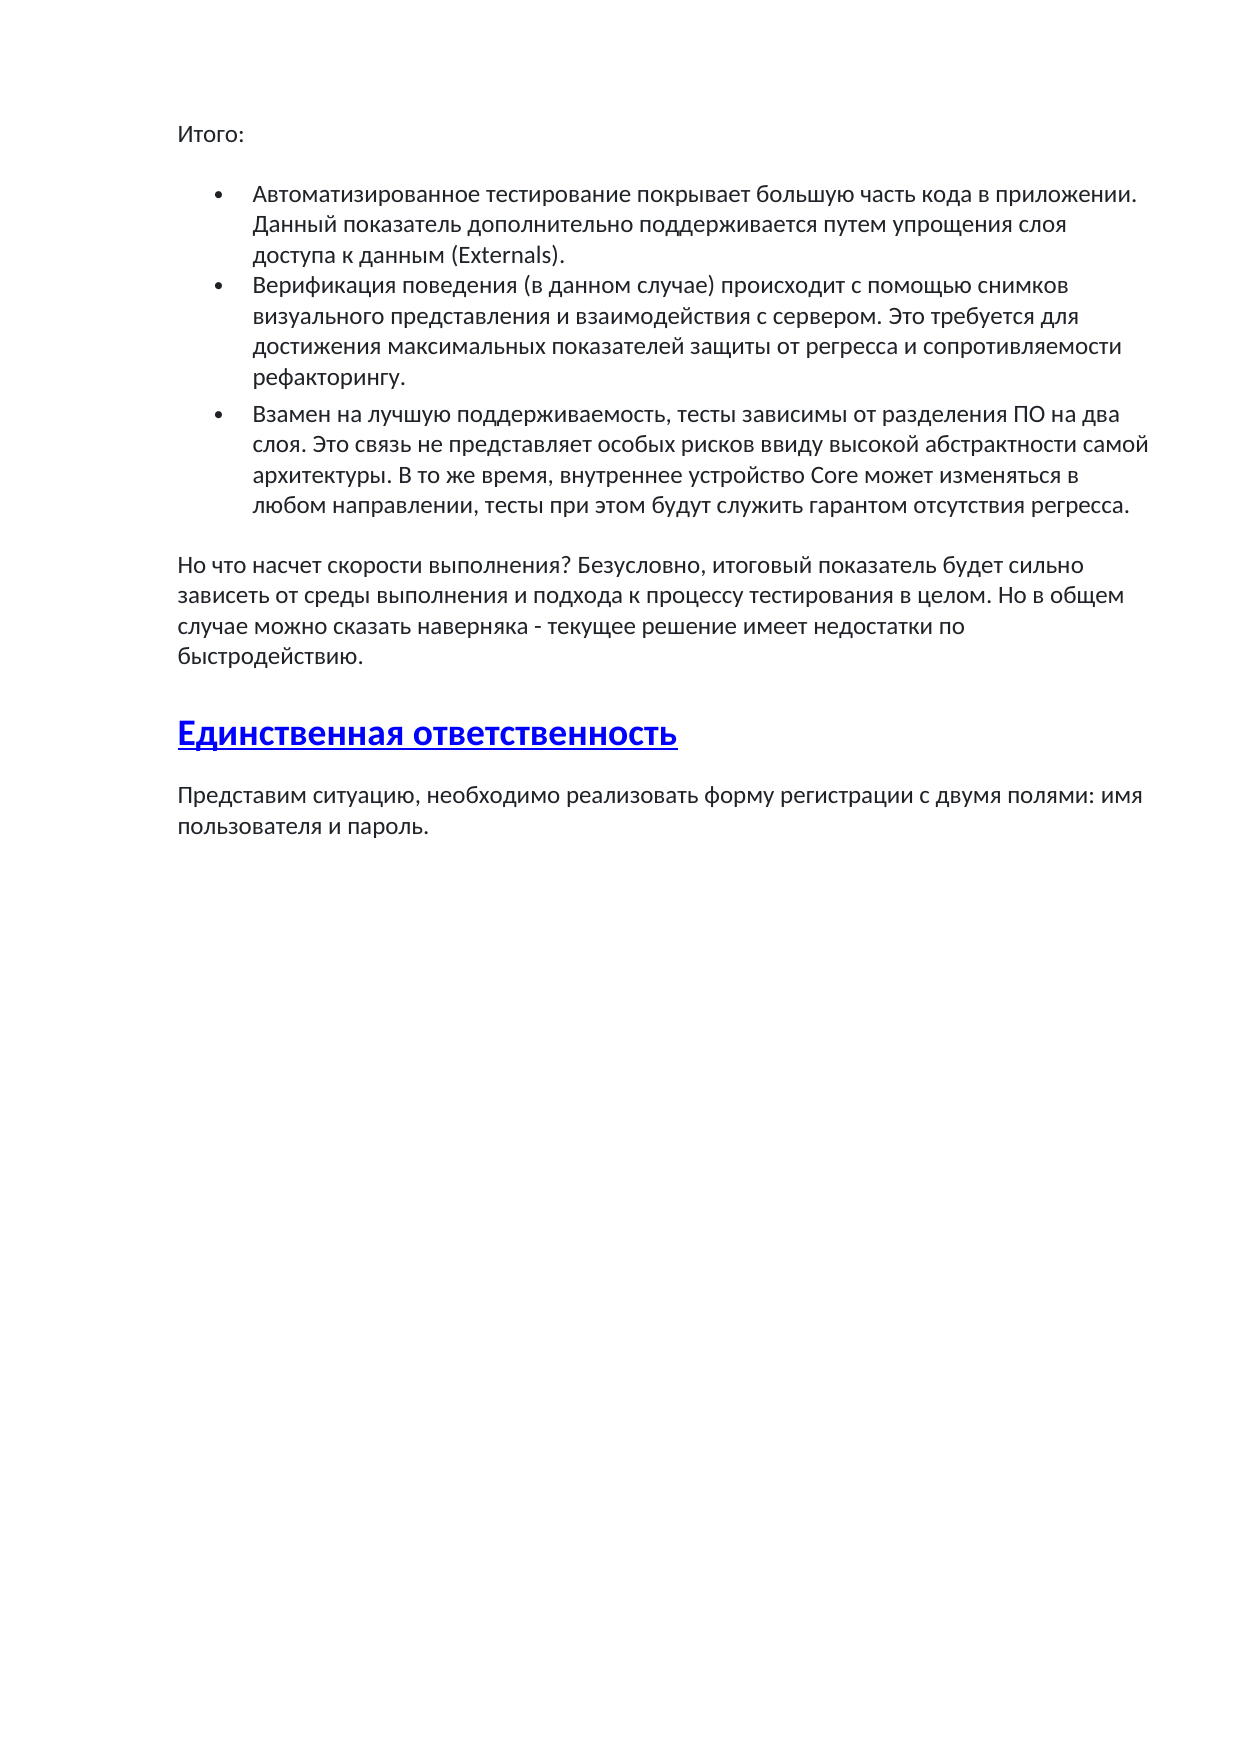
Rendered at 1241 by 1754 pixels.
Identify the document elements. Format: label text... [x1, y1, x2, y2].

text Представим ситуацию, необходимо реализовать форму регистрации с двумя полями: имя пользователя и пароль. [177, 779, 1152, 840]
text Единственная ответственность [177, 708, 1152, 754]
list Верификация поведения (в данном случае) происходит с помощью снимков визуального представления и взаимодействия с сервером. Это требуется для достижения максимальных показателей защиты от регресса и сопротивляемости рефакторингу. [215, 269, 1152, 391]
text Итого: [177, 118, 1152, 149]
list Взамен на лучшую поддерживаемость, тесты зависимы от разделения ПО на два слоя. Это связь не представляет особых рисков ввиду высокой абстрактности самой архитектуры. В то же время, внутреннее устройство Core может изменяться в любом направлении, тесты при этом будут служить гарантом отсутствия регресса. [215, 398, 1152, 520]
text Но что насчет скорости выполнения? Безусловно, итоговый показатель будет сильно зависеть от среды выполнения и подхода к процессу тестирования в целом. Но в общем случае можно сказать наверняка - текущее решение имеет недостатки по быстродействию. [177, 549, 1152, 671]
list Автоматизированное тестирование покрывает большую часть кода в приложении. Данный показатель дополнительно поддерживается путем упрощения слоя доступа к данным (Externals). [215, 178, 1152, 269]
